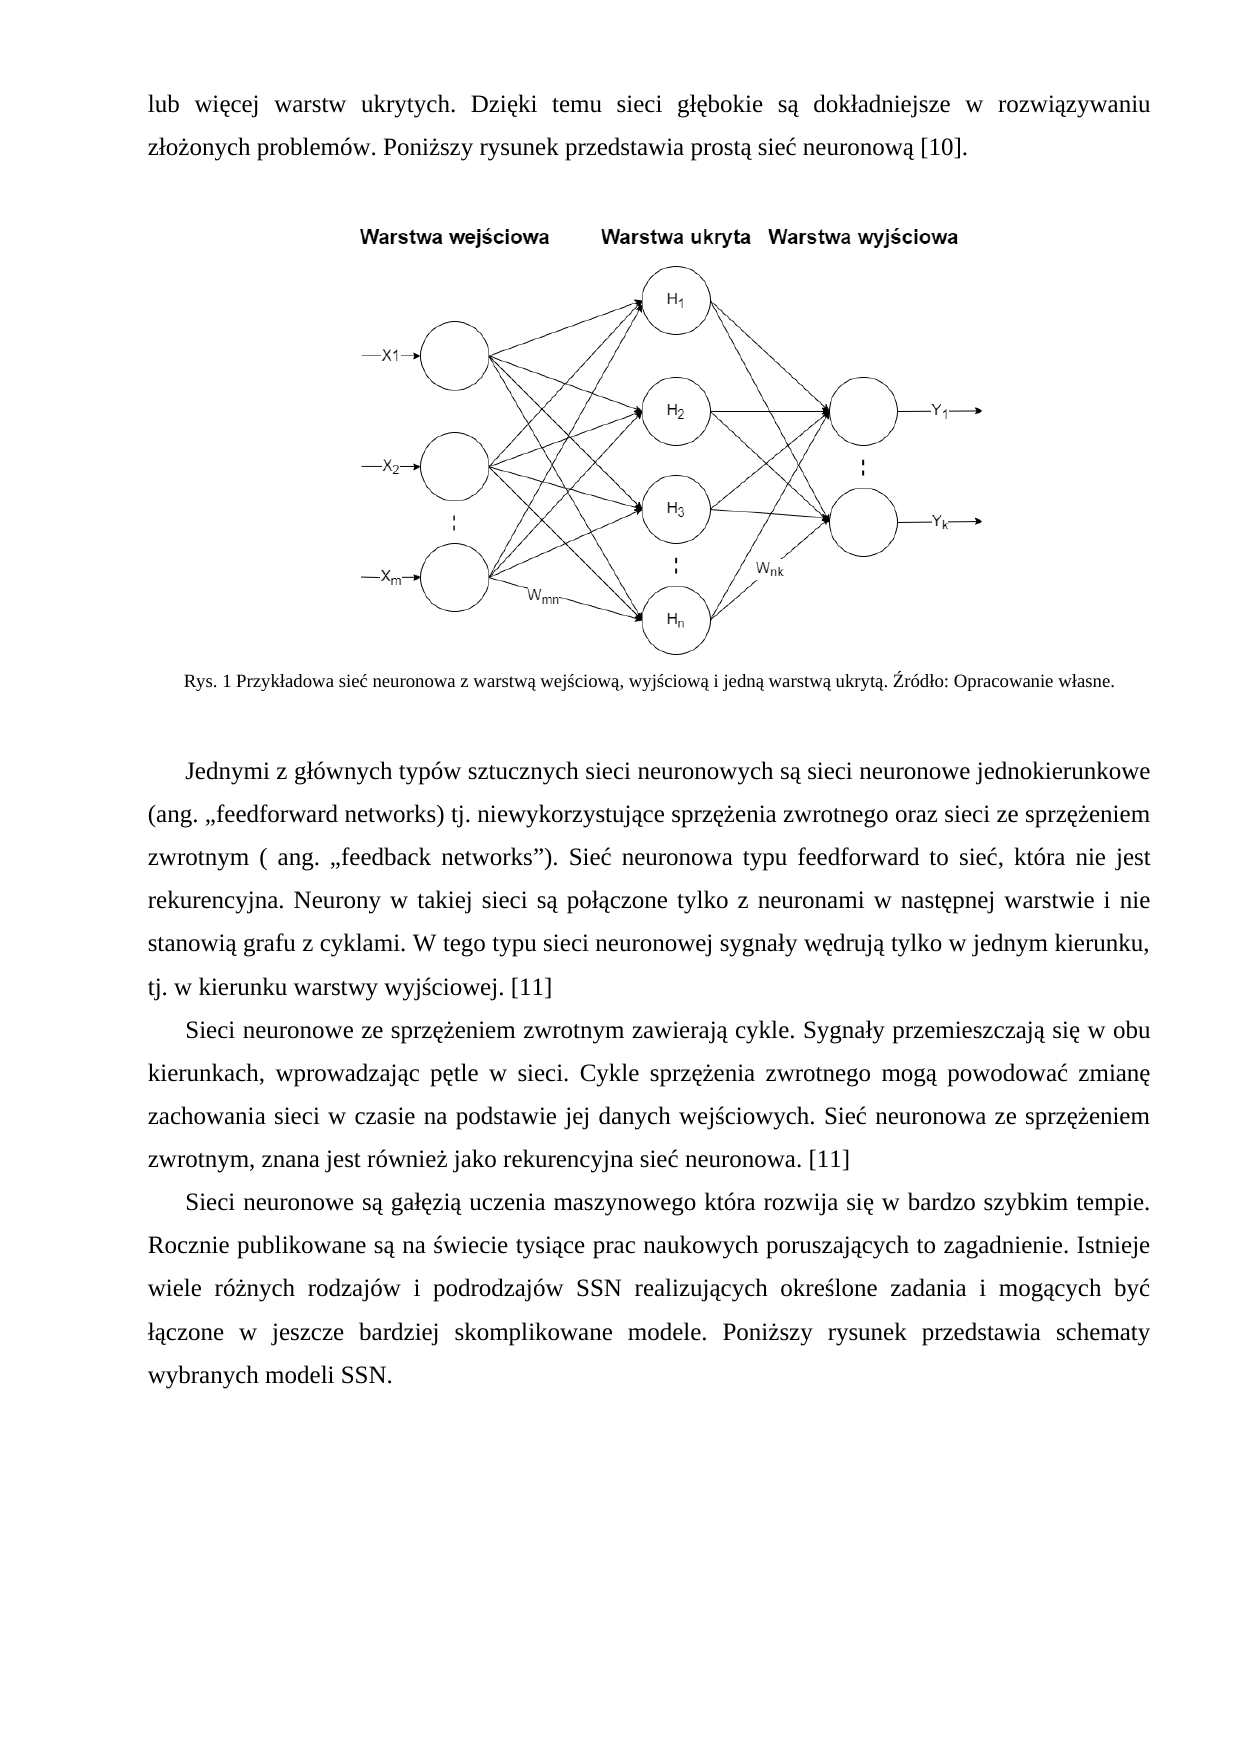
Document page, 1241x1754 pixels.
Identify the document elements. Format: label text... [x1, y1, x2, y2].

picture [345, 218, 992, 656]
text Sieci neuronowe są gałęzią uczenia maszynowego która rozwija się w bardzo szybkim tempie. Rocznie publikowane są na świecie tysiące prac naukowych poruszających to zagadnienie. Istnieje wiele różnych rodzajów i podrodzajów SSN realizujących określone zadania i mogących być łączone w jeszcze bardziej skomplikowane modele. Poniższy rysunek przedstawia schematy wybranych modeli SSN. [148, 1187, 1152, 1388]
text Jednymi z głównych typów sztucznych sieci neuronowych są sieci neuronowe jednokierunkowe (ang. „feedforward networks) tj. niewykorzystujące sprzężenia zwrotnego oraz sieci ze sprzężeniem zwrotnym ( ang. „feedback networks”). Sieć neuronowa typu feedforward to sieć, która nie jest rekurencyjna. Neurony w takiej sieci są połączone tylko z neuronami w następnej warstwie i nie stanowią grafu z cyklami. W tego typu sieci neuronowej sygnały wędrują tylko w jednym kierunku, tj. w kierunku warstwy wyjściowej. [11] [148, 756, 1152, 1000]
text Sieci neuronowe ze sprzężeniem zwrotnym zawierają cykle. Sygnały przemieszczają się w obu kierunkach, wprowadzając pętle w sieci. Cykle sprzężenia zwrotnego mogą powodować zmianę zachowania sieci w czasie na podstawie jej danych wejściowych. Sieć neuronowa ze sprzężeniem zwrotnym, znana jest również jako rekurencyjna sieć neuronowa. [11] [148, 1015, 1152, 1173]
